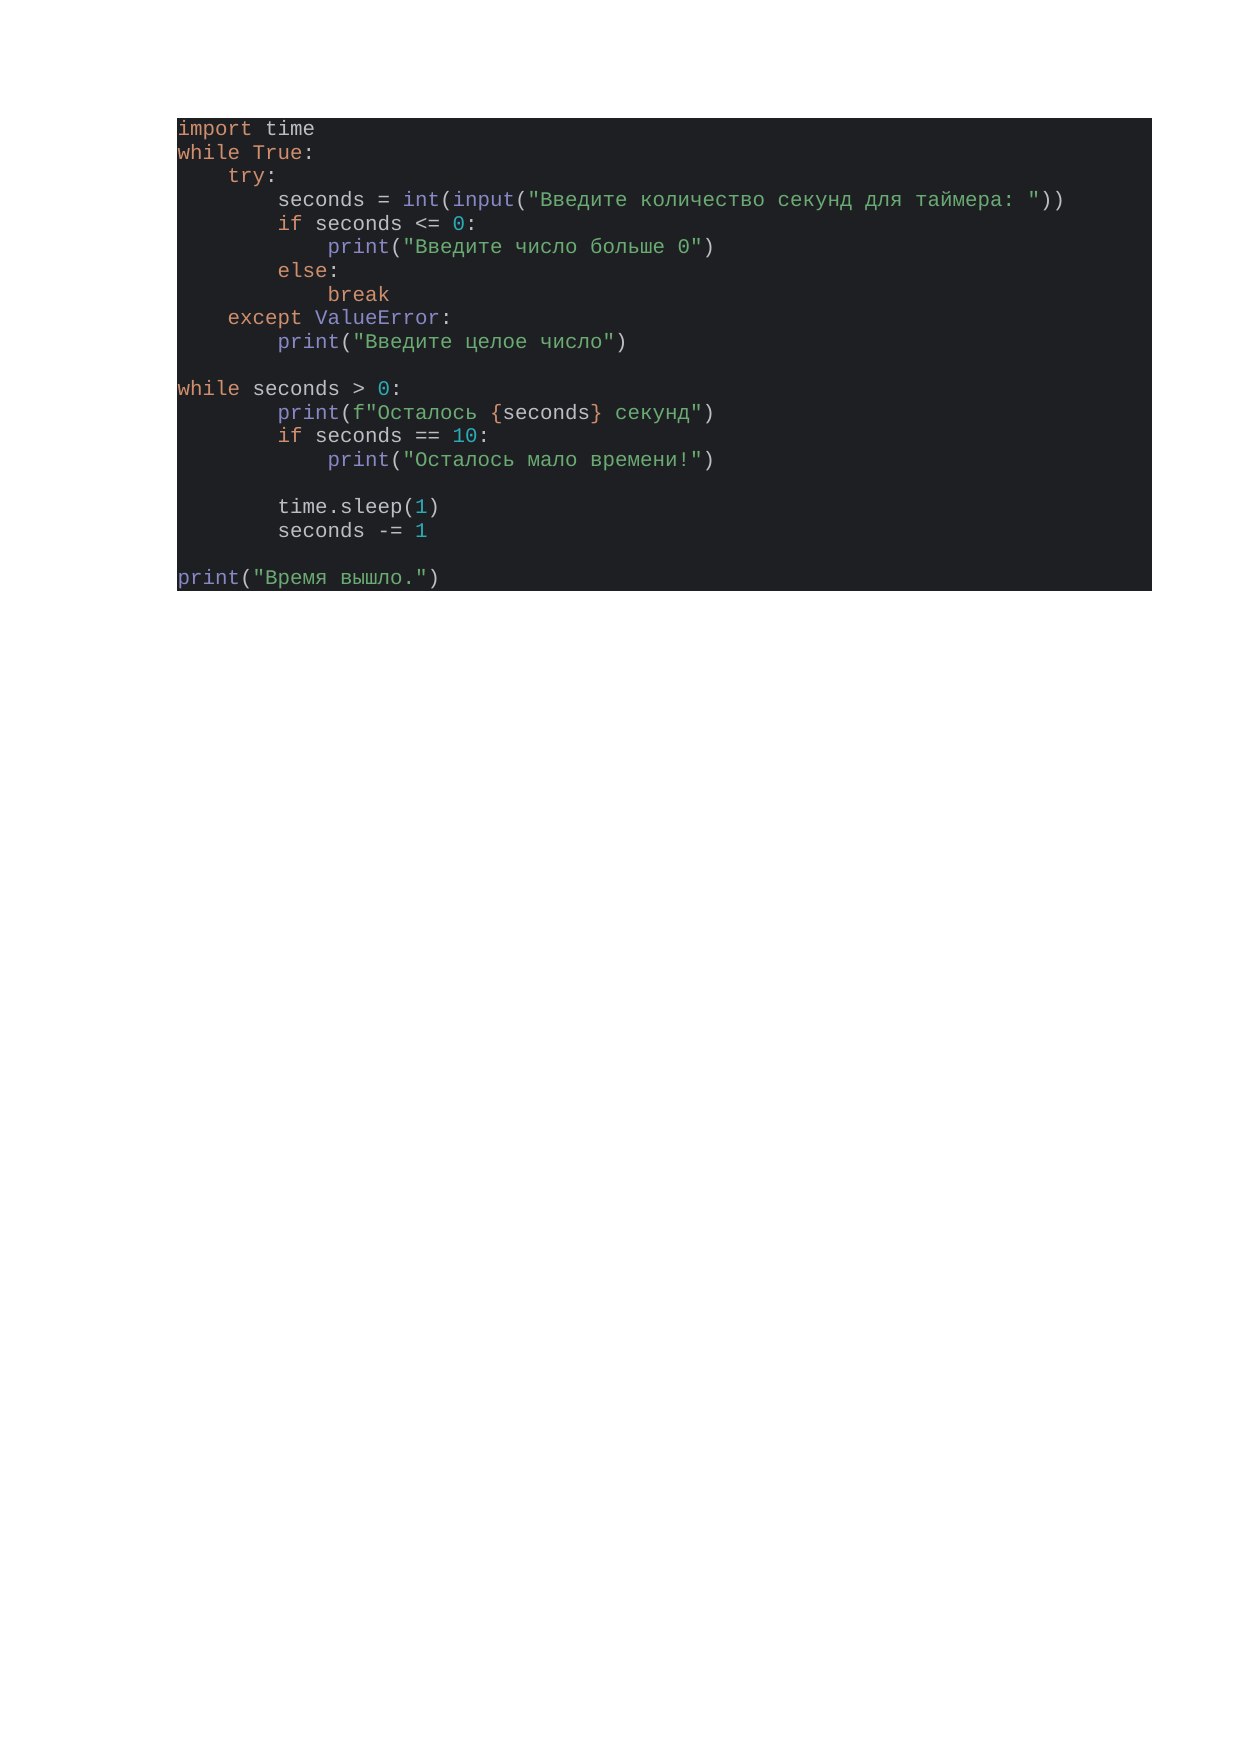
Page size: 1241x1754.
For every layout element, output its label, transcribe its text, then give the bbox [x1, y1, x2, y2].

text import time while True: try: seconds = int(input("Введите количество секунд для таймера: ")) if seconds <= 0: print("Введите число больше 0") else: break except ValueError: print("Введите целое число") while seconds > 0: print(f"Осталось {seconds} секунд") if seconds == 10: print("Осталось мало времени!") time.sleep(1) seconds -= 1 print("Время вышло.") [177, 118, 1152, 591]
